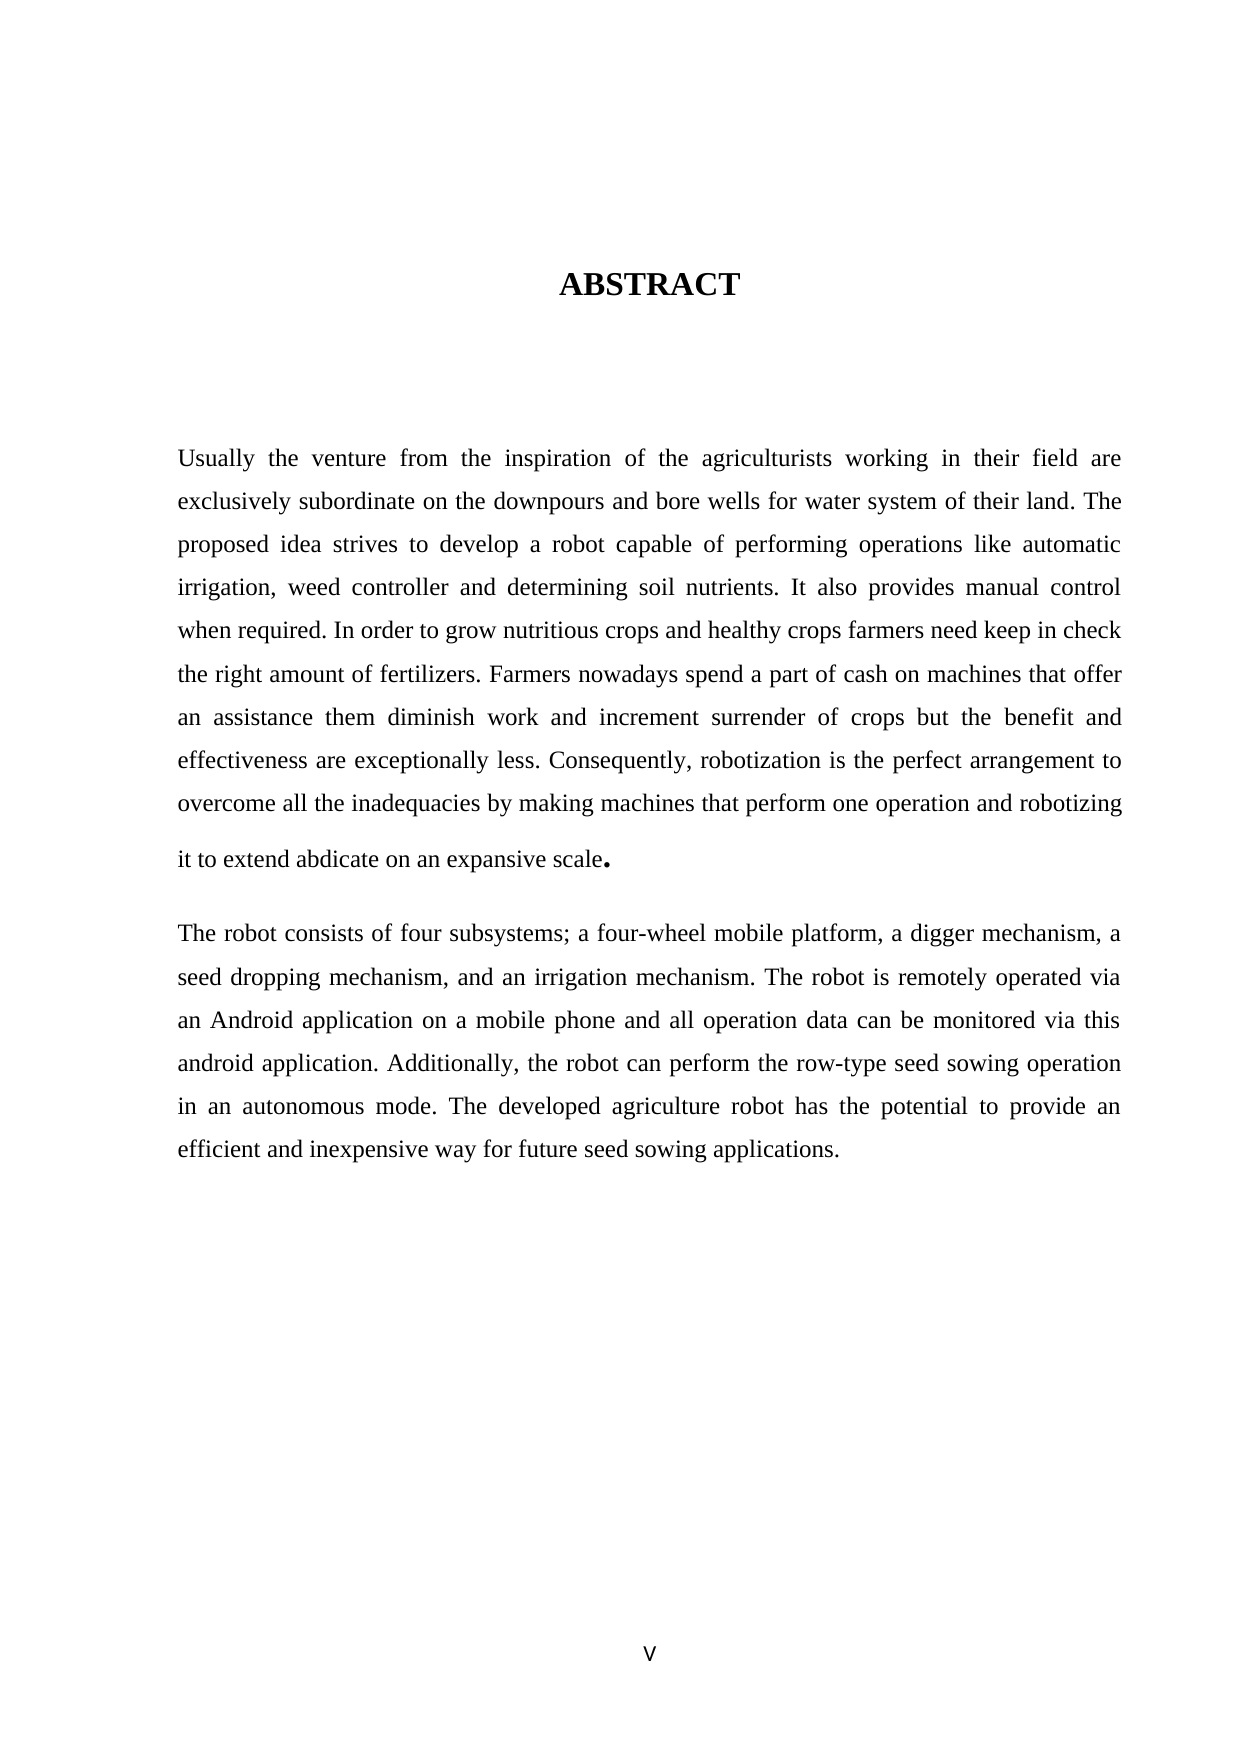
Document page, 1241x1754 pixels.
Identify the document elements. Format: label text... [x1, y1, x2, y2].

subtitle ABSTRACT [177, 265, 1122, 303]
subtitle The robot consists of four subsystems; a four-wheel mobile platform, a digger mechanism, a seed dropping mechanism, and an irrigation mechanism. The robot is remotely operated via an Android application on a mobile phone and all operation data can be monitored via this android application. Additionally, the robot can perform the row-type seed sowing operation in an autonomous mode. The developed agriculture robot has the potential to provide an efficient and inexpensive way for future seed sowing applications. [177, 918, 1122, 1163]
subtitle Usually the venture from the inspiration of the agriculturists working in their field are exclusively subordinate on the downpours and bore wells for water system of their land. The proposed idea strives to develop a robot capable of performing operations like automatic irrigation, weed controller and determining soil nutrients. It also provides manual control when required. In order to grow nutritious crops and healthy crops farmers need keep in check the right amount of fertilizers. Farmers nowadays spend a part of cash on machines that offer an assistance them diminish work and increment surrender of crops but the benefit and effectiveness are exceptionally less. Consequently, robotization is the perfect arrangement to overcome all the inadequacies by making machines that perform one operation and robotizing it to extend abdicate on an expansive scale. [177, 443, 1122, 874]
